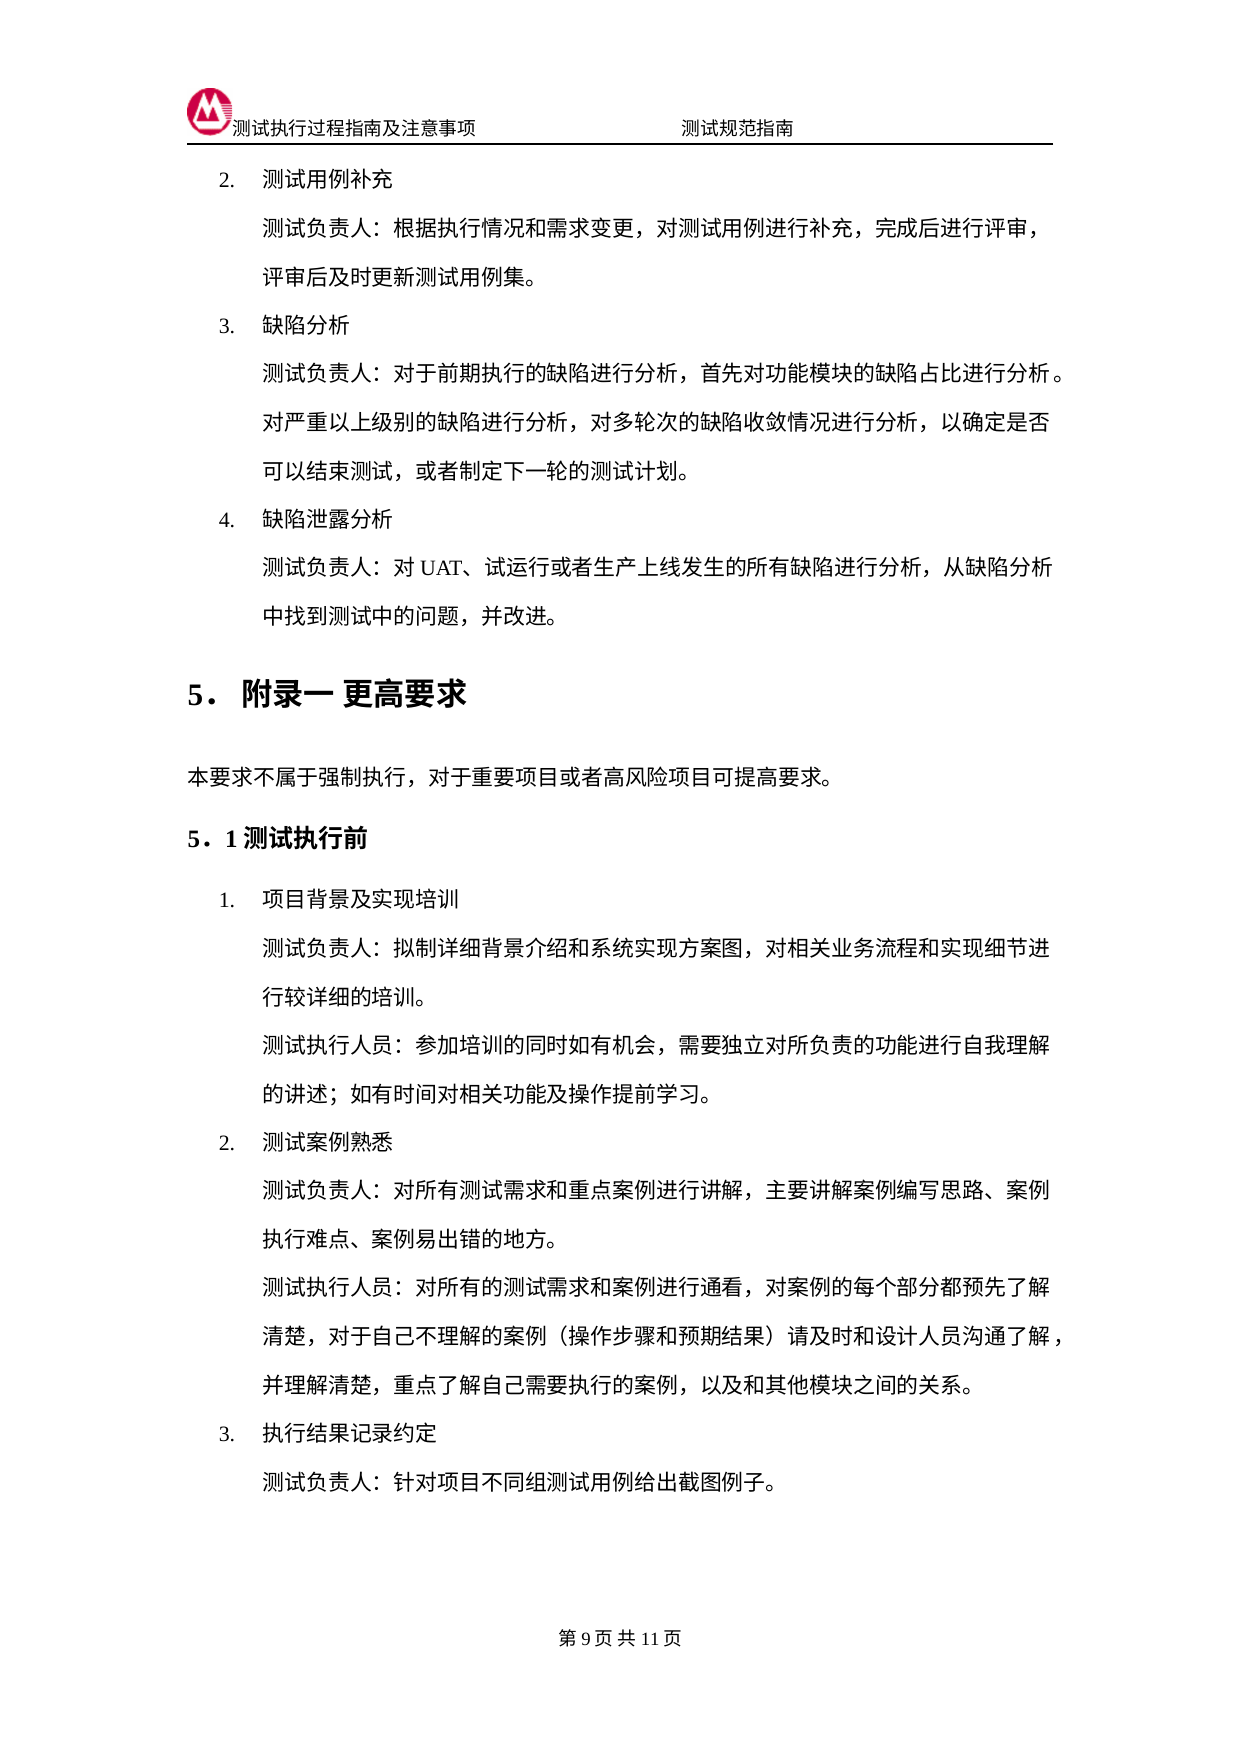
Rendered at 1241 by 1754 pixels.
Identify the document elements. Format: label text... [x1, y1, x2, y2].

list 测试负责人：根据执行情况和需求变更，对测试用例进行补充，完成后进行评审，评审后及时更新测试用例集。 [262, 210, 1053, 292]
list 测试负责人：对所有测试需求和重点案例进行讲解，主要讲解案例编写思路、案例执行难点、案例易出错的地方。 [262, 1173, 1053, 1254]
list 测试负责人：针对项目不同组测试用例给出截图例子。 [262, 1464, 1053, 1497]
list 缺陷分析 [218, 307, 1053, 340]
list 执行结果记录约定 [218, 1416, 1053, 1448]
list 测试执行人员：参加培训的同时如有机会，需要独立对所负责的功能进行自我理解的讲述；如有时间对相关功能及操作提前学习。 [262, 1027, 1053, 1109]
list 测试负责人：对UAT、试运行或者生产上线发生的所有缺陷进行分析，从缺陷分析中找到测试中的问题，并改进。 [262, 550, 1053, 631]
subtitle 附录一 更高要求 [187, 659, 1053, 724]
list 测试负责人：拟制详细背景介绍和系统实现方案图，对相关业务流程和实现细节进行较详细的培训。 [262, 930, 1053, 1012]
list 测试案例熟悉 [218, 1124, 1053, 1157]
list 项目背景及实现培训 [218, 882, 1053, 914]
list 测试执行人员：对所有的测试需求和案例进行通看，对案例的每个部分都预先了解清楚，对于自己不理解的案例（操作步骤和预期结果）请及时和设计人员沟通了解，并理解清楚，重点了解自己需要执行的案例，以及和其他模块之间的关系。 [262, 1270, 1053, 1400]
list 测试用例补充 [218, 162, 1053, 194]
list 测试负责人：对于前期执行的缺陷进行分析，首先对功能模块的缺陷占比进行分析。对严重以上级别的缺陷进行分析，对多轮次的缺陷收敛情况进行分析，以确定是否可以结束测试，或者制定下一轮的测试计划。 [262, 356, 1053, 486]
subtitle 测试执行前 [187, 804, 1053, 869]
list 缺陷泄露分析 [218, 502, 1053, 534]
text 本要求不属于强制执行，对于重要项目或者高风险项目可提高要求。 [187, 759, 1053, 792]
